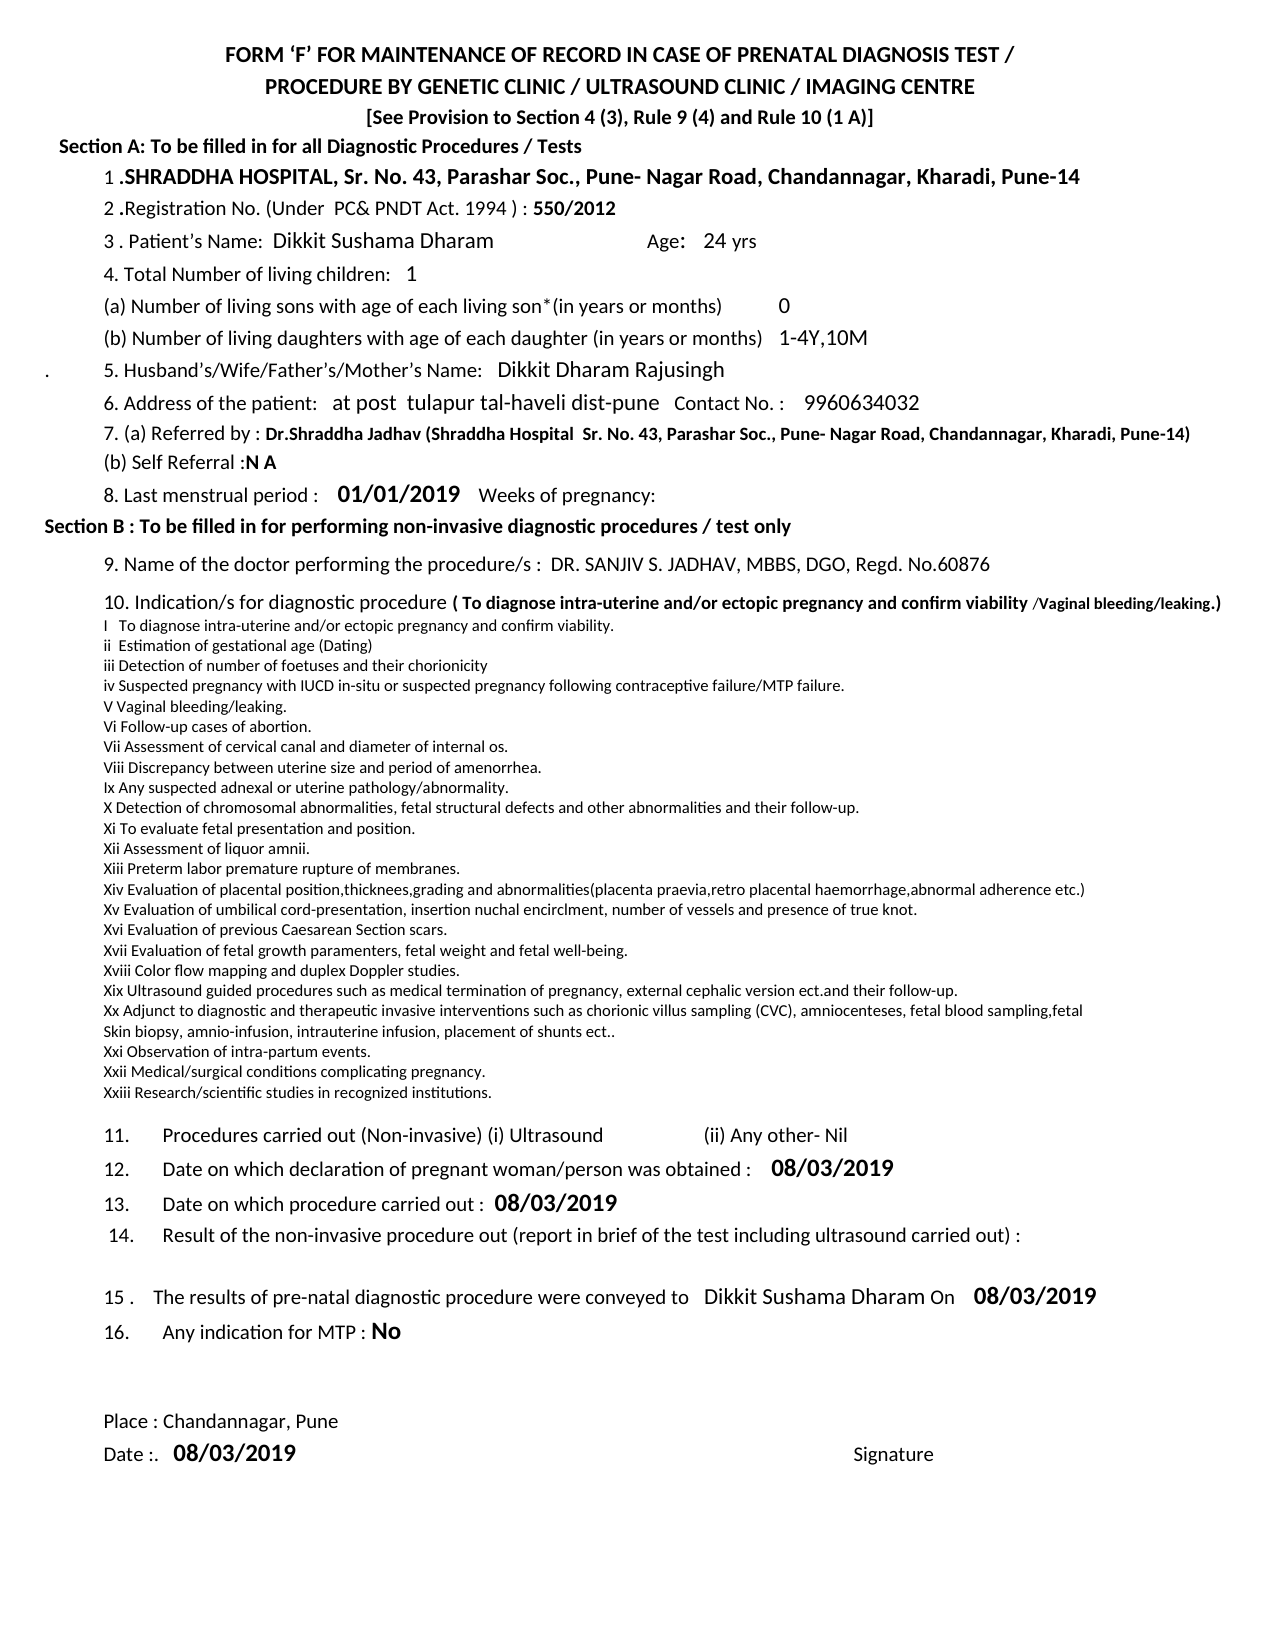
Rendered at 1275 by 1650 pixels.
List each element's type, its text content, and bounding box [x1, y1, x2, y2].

text 4. Total Number of living children: [44, 259, 1196, 287]
text 1 .SHRADDHA HOSPITAL, Sr. No. 43, Parashar Soc., Pune- Nagar Road, Chandannagar, Kharadi, Pune-14 [44, 162, 1196, 191]
text Xiii Preterm labor premature rupture of membranes. [0, 858, 1196, 879]
text Vii Assessment of cervical canal and diameter of internal os. [0, 737, 1196, 757]
text Viii Discrepancy between uterine size and period of amenorrhea. [0, 757, 1196, 777]
text I To diagnose intra-uterine and/or ectopic pregnancy and confirm viability. [75, 615, 1255, 635]
text (a) Number of living sons with age of each living son*(in years or months) [44, 291, 1255, 319]
text Xvi Evaluation of previous Caesarean Section scars. [0, 919, 1275, 940]
text FORM ‘F’ FOR MAINTENANCE OF RECORD IN CASE OF PRENATAL DIAGNOSIS TEST / [44, 40, 1196, 68]
text 6. Address of the patient: Contact No. : [103, 388, 1255, 416]
text Section B : To be filled in for performing non-invasive diagnostic procedures / test only [44, 513, 1255, 538]
text Xviii Color flow mapping and duplex Doppler studies. [0, 960, 1275, 980]
text 15 . The results of pre-natal diagnostic procedure were conveyed to On [0, 1280, 1275, 1311]
text 9. Name of the doctor performing the procedure/s : DR. SANJIV S. JADHAV, MBBS, DGO, Regd. No.60876 [0, 551, 1255, 577]
text Xi To evaluate fetal presentation and position. [0, 818, 1196, 838]
text Xv Evaluation of umbilical cord-presentation, insertion nuchal encirclment, number of vessels and presence of true knot. [0, 899, 1275, 919]
text 16. Any indication for MTP : No [0, 1315, 1275, 1346]
text X Detection of chromosomal abnormalities, fetal structural defects and other abnormalities and their follow-up. [0, 798, 1196, 818]
text Xii Assessment of liquor amnii. [0, 838, 1196, 858]
text Xxiii Research/scientific studies in recognized institutions. [0, 1082, 1275, 1102]
text 3 . Patient’s Name: Age: yrs [44, 224, 1166, 254]
text Date :. Signature [0, 1438, 1275, 1468]
text Place : Chandannagar, Pune [0, 1408, 1275, 1434]
text iv Suspected pregnancy with IUCD in-situ or suspected pregnancy following contraceptive failure/MTP failure. [0, 676, 1196, 696]
text V Vaginal bleeding/leaking. [0, 696, 1196, 716]
text Xx Adjunct to diagnostic and therapeutic invasive interventions such as chorionic villus sampling (CVC), amniocenteses, fetal blood sampling,fetal [0, 1001, 1275, 1021]
text 2 .Registration No. (Under PC& PNDT Act. 1994 ) : 550/2012 [44, 195, 1196, 220]
text 10. Indication/s for diagnostic procedure ( To diagnose intra-uterine and/or ectopic pregnancy and confirm viability /Vaginal bleeding/leaking.) [75, 589, 1255, 615]
text Vi Follow-up cases of abortion. [0, 716, 1196, 737]
text 11. Procedures carried out (Non-invasive) (i) Ultrasound (ii) Any other- Nil [0, 1123, 1275, 1148]
text 12. Date on which declaration of pregnant woman/person was obtained : [0, 1152, 1275, 1182]
text 13. Date on which procedure carried out : [0, 1187, 1275, 1217]
text ii Estimation of gestational age (Dating) [0, 635, 1196, 655]
text iii Detection of number of foetuses and their chorionicity [0, 655, 1196, 676]
text 8. Last menstrual period : Weeks of pregnancy: [44, 478, 1255, 509]
text Section A: To be filled in for all Diagnostic Procedures / Tests [44, 133, 1196, 159]
text 7. (a) Referred by : Dr.Shraddha Jadhav (Shraddha Hospital Sr. No. 43, Parashar Soc., Pune- Nagar Road, Chandannagar, Kharadi, Pune-14) [44, 420, 1255, 445]
text . 5. Husband’s/Wife/Father’s/Mother’s Name: [44, 355, 1255, 383]
text Xxi Observation of intra-partum events. [103, 1041, 1275, 1062]
text [See Provision to Section 4 (3), Rule 9 (4) and Rule 10 (1 A)] [44, 104, 1196, 129]
text PROCEDURE BY GENETIC CLINIC / ULTRASOUND CLINIC / IMAGING CENTRE [44, 72, 1196, 100]
text Xix Ultrasound guided procedures such as medical termination of pregnancy, external cephalic version ect.and their follow-up. [0, 980, 1275, 1001]
text Xiv Evaluation of placental position,thicknees,grading and abnormalities(placenta praevia,retro placental haemorrhage,abnormal adherence etc.) [0, 879, 1275, 899]
text Xxii Medical/surgical conditions complicating pregnancy. [0, 1062, 1275, 1082]
text Ix Any suspected adnexal or uterine pathology/abnormality. [0, 777, 1196, 798]
text Xvii Evaluation of fetal growth paramenters, fetal weight and fetal well-being. [0, 940, 1275, 960]
text (b) Number of living daughters with age of each daughter (in years or months) [44, 323, 1255, 351]
text (b) Self Referral :N A [44, 449, 1255, 474]
text 14. Result of the non-invasive procedure out (report in brief of the test including ultrasound carried out) : [103, 1222, 1226, 1247]
text Skin biopsy, amnio-infusion, intrauterine infusion, placement of shunts ect.. [0, 1021, 1275, 1041]
